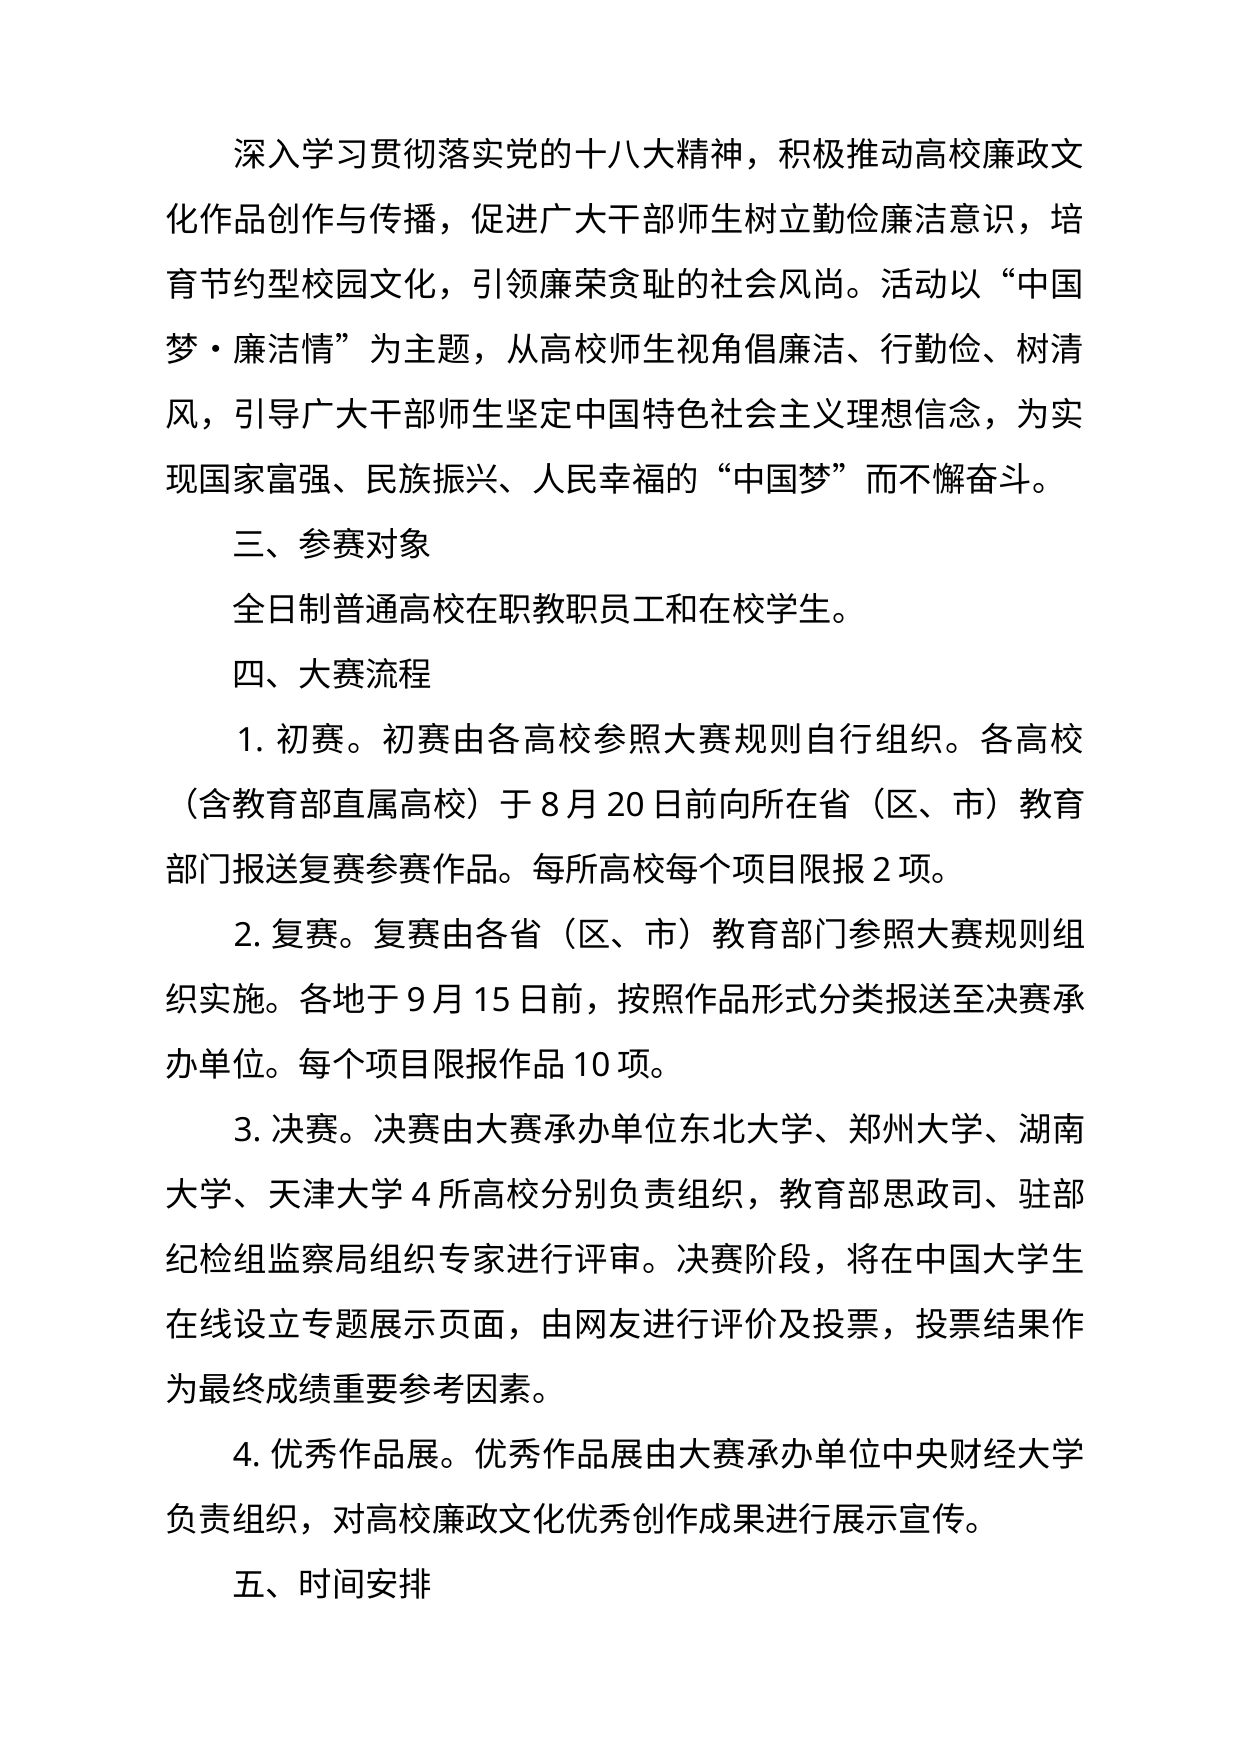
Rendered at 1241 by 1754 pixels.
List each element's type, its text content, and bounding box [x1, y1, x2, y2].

text 3. 决赛。决赛由大赛承办单位东北大学、郑州大学、湖南大学、天津大学4所高校分别负责组织，教育部思政司、驻部纪检组监察局组织专家进行评审。决赛阶段，将在中国大学生在线设立专题展示页面，由网友进行评价及投票，投票结果作为最终成绩重要参考因素。 [165, 1094, 1087, 1419]
text 4. 优秀作品展。优秀作品展由大赛承办单位中央财经大学负责组织，对高校廉政文化优秀创作成果进行展示宣传。 [165, 1419, 1087, 1549]
text 2. 复赛。复赛由各省（区、市）教育部门参照大赛规则组织实施。各地于9月15日前，按照作品形式分类报送至决赛承办单位。每个项目限报作品10项。 [165, 899, 1087, 1094]
text 全日制普通高校在职教职员工和在校学生。 [165, 574, 1087, 639]
text 1. 初赛。初赛由各高校参照大赛规则自行组织。各高校（含教育部直属高校）于8月20日前向所在省（区、市）教育部门报送复赛参赛作品。每所高校每个项目限报2项。 [165, 704, 1087, 899]
text 四、大赛流程 [165, 639, 1087, 704]
text 五、时间安排 [165, 1549, 1087, 1614]
text 深入学习贯彻落实党的十八大精神，积极推动高校廉政文化作品创作与传播，促进广大干部师生树立勤俭廉洁意识，培育节约型校园文化，引领廉荣贪耻的社会风尚。活动以“中国梦•廉洁情”为主题，从高校师生视角倡廉洁、行勤俭、树清风，引导广大干部师生坚定中国特色社会主义理想信念，为实现国家富强、民族振兴、人民幸福的“中国梦”而不懈奋斗。 [165, 119, 1087, 509]
text 三、参赛对象 [165, 509, 1087, 574]
